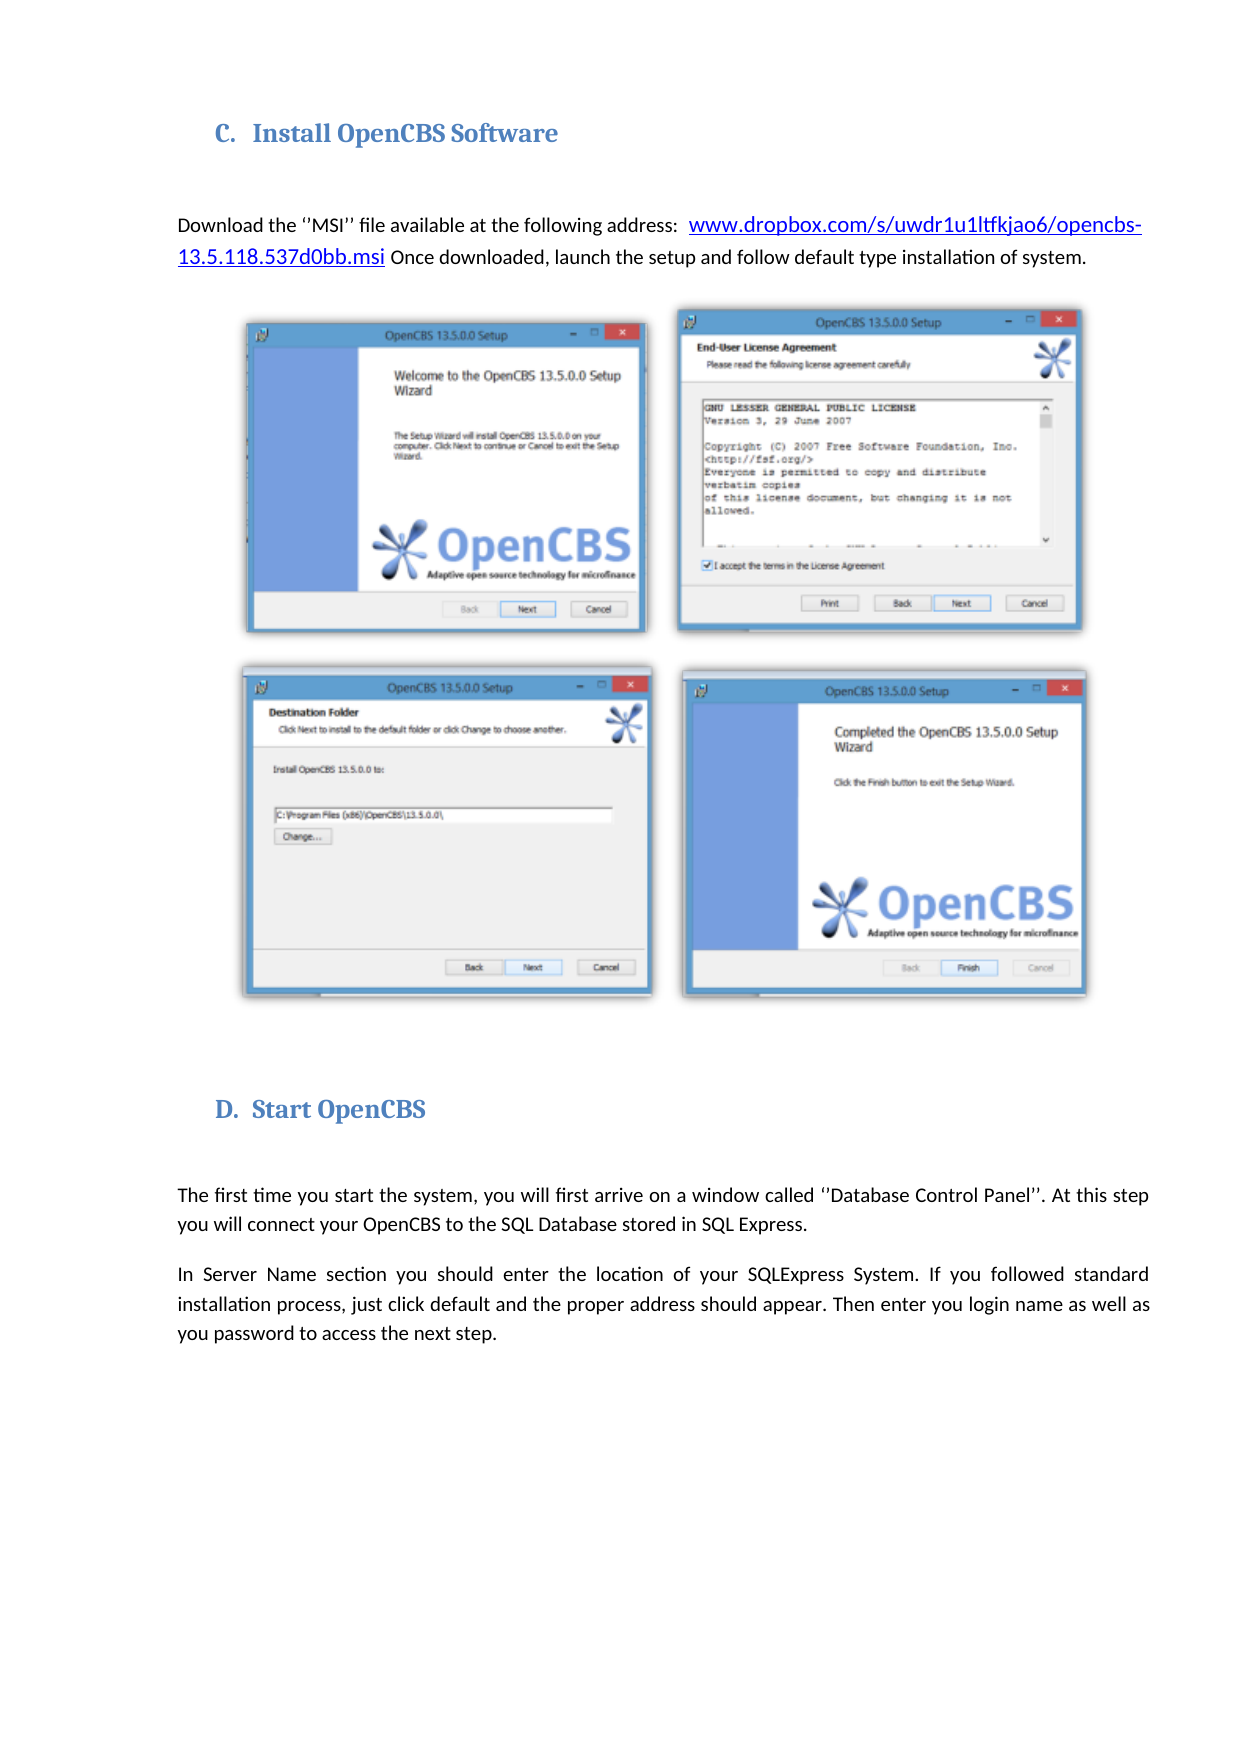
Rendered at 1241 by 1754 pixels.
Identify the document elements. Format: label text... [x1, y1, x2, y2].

text Download the ‘’MSI’’ file available at the following address: www.dropbox.com/s/uwdr1u1ltfkjao6/opencbs-13.5.118.537d0bb.msi Once downloaded, launch the setup and follow default type installation of system. [177, 210, 1152, 270]
subtitle Install OpenCBS Software [215, 118, 1152, 149]
text The first time you start the system, you will first arrive on a window called ‘’Database Control Panel’’. At this step you will connect your OpenCBS to the SQL Database stored in SQL Express. [177, 1182, 1152, 1237]
text In Server Name section you should enter the location of your SQLExpress System. If you followed standard installation process, just click default and the proper address should appear. Then enter you login name as well as you password to access the next step. [177, 1262, 1152, 1345]
subtitle Start OpenCBS [215, 1094, 1152, 1125]
picture [227, 651, 1102, 1013]
picture [231, 295, 1098, 648]
